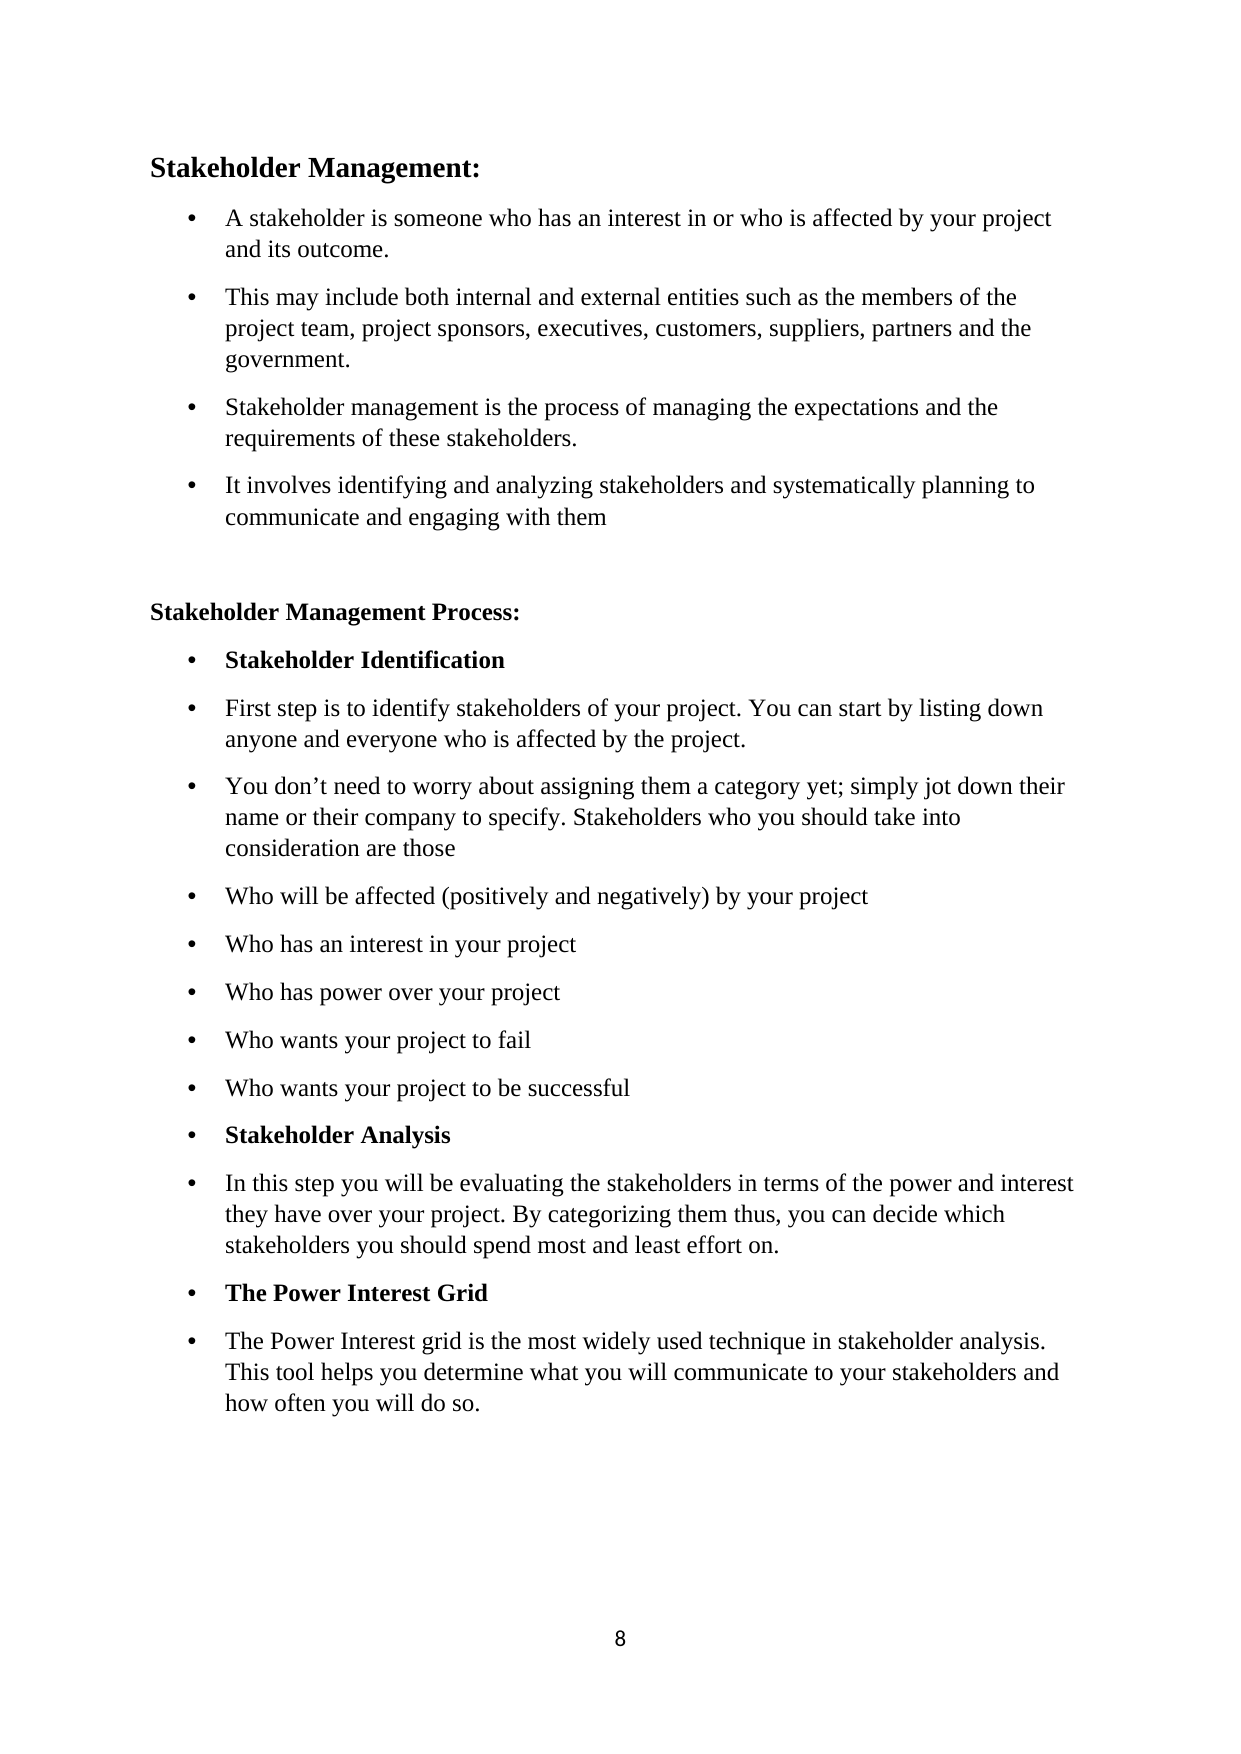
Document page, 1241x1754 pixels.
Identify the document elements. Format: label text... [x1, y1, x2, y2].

list Who has power over your project [187, 977, 1090, 1006]
list This may include both internal and external entities such as the members of the project team, project sponsors, executives, customers, suppliers, partners and the government. [187, 282, 1090, 373]
list A stakeholder is someone who has an interest in or who is affected by your project and its outcome. [187, 203, 1090, 263]
list Stakeholder Identification [187, 645, 1090, 673]
list First step is to identify stakeholders of your project. You can start by listing down anyone and everyone who is affected by the project. [187, 692, 1090, 752]
list Who has an interest in your project [187, 929, 1090, 958]
list You don’t need to worry about assigning them a category yet; simply jot down their name or their company to specify. Stakeholders who you should take into consideration are those [187, 771, 1090, 862]
text Stakeholder Management Process: [150, 597, 1090, 626]
list Stakeholder Analysis [187, 1120, 1090, 1149]
list Who will be affected (positively and negatively) by your project [187, 881, 1090, 910]
list Stakeholder management is the process of managing the expectations and the requirements of these stakeholders. [187, 392, 1090, 451]
list Who wants your project to fail [187, 1025, 1090, 1053]
list It involves identifying and analyzing stakeholders and systematically planning to communicate and engaging with them [187, 470, 1090, 530]
list The Power Interest grid is the most widely used technique in stakeholder analysis. This tool helps you determine what you will communicate to your stakeholders and how often you will do so. [187, 1326, 1090, 1417]
list Who wants your project to be successful [187, 1072, 1090, 1101]
text Stakeholder Management: [150, 150, 1090, 183]
list In this step you will be evaluating the stakeholders in terms of the power and interest they have over your project. By categorizing them thus, you can decide which stakeholders you should spend most and least effort on. [187, 1168, 1090, 1259]
list The Power Interest Grid [187, 1278, 1090, 1307]
